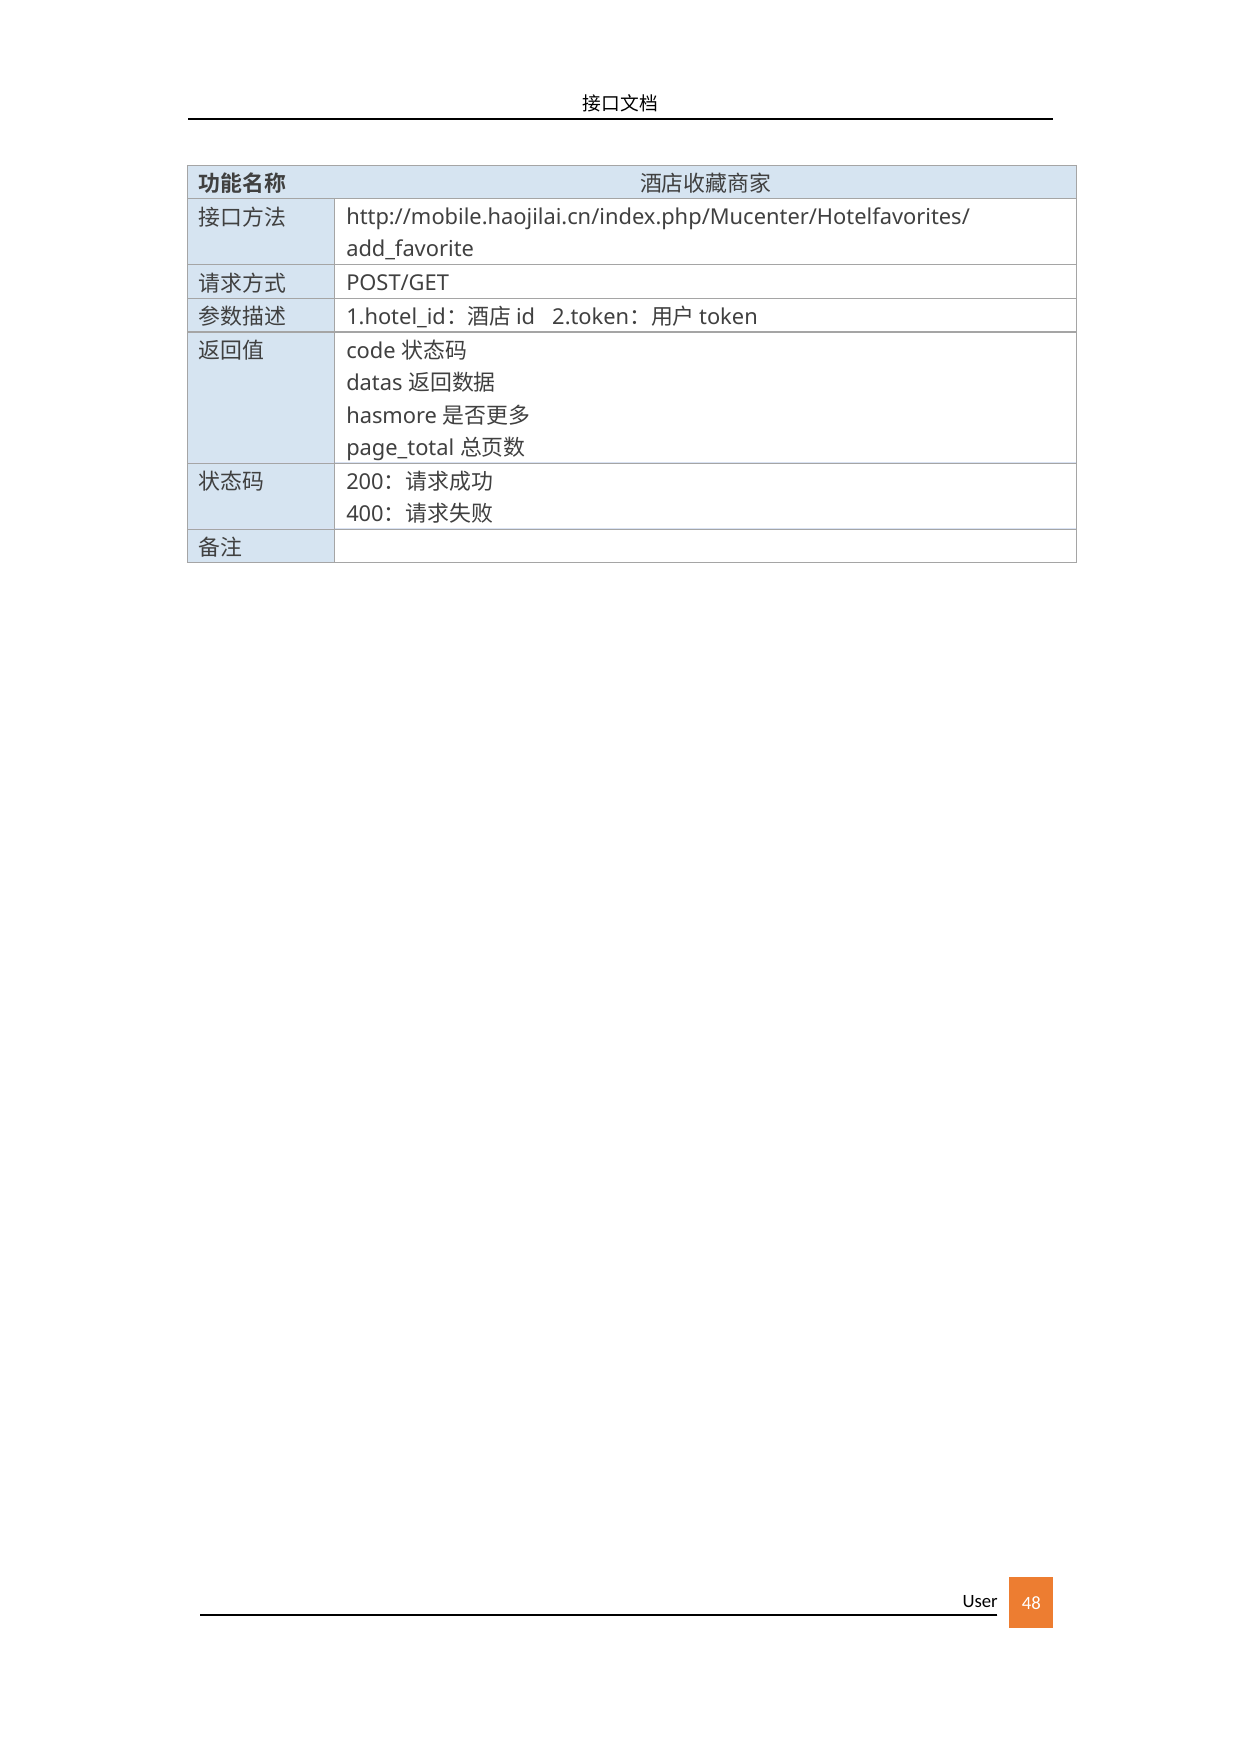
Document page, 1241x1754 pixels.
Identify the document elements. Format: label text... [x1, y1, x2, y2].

table_cell POST/GET [335, 265, 1076, 298]
table_cell 参数描述 [188, 299, 334, 331]
table_cell code 状态码 datas 返回数据 hasmore 是否更多 page_total 总页数 [335, 333, 1076, 462]
table_cell [335, 530, 1076, 562]
table_cell 1.hotel_id：酒店id 2.token：用户token [335, 299, 1076, 331]
table_cell 备注 [188, 530, 334, 562]
table_header 酒店收藏商家 [335, 166, 1076, 198]
table_cell 200：请求成功 400：请求失败 [335, 464, 1076, 528]
table_cell 返回值 [188, 333, 334, 462]
table_cell 状态码 [188, 464, 334, 528]
table_cell 请求方式 [188, 265, 334, 298]
table_header 功能名称 [188, 166, 335, 198]
table_cell 接口方法 [188, 199, 334, 264]
table_cell http://mobile.haojilai.cn/index.php/Mucenter/Hotelfavorites/add_favorite [335, 199, 1076, 264]
